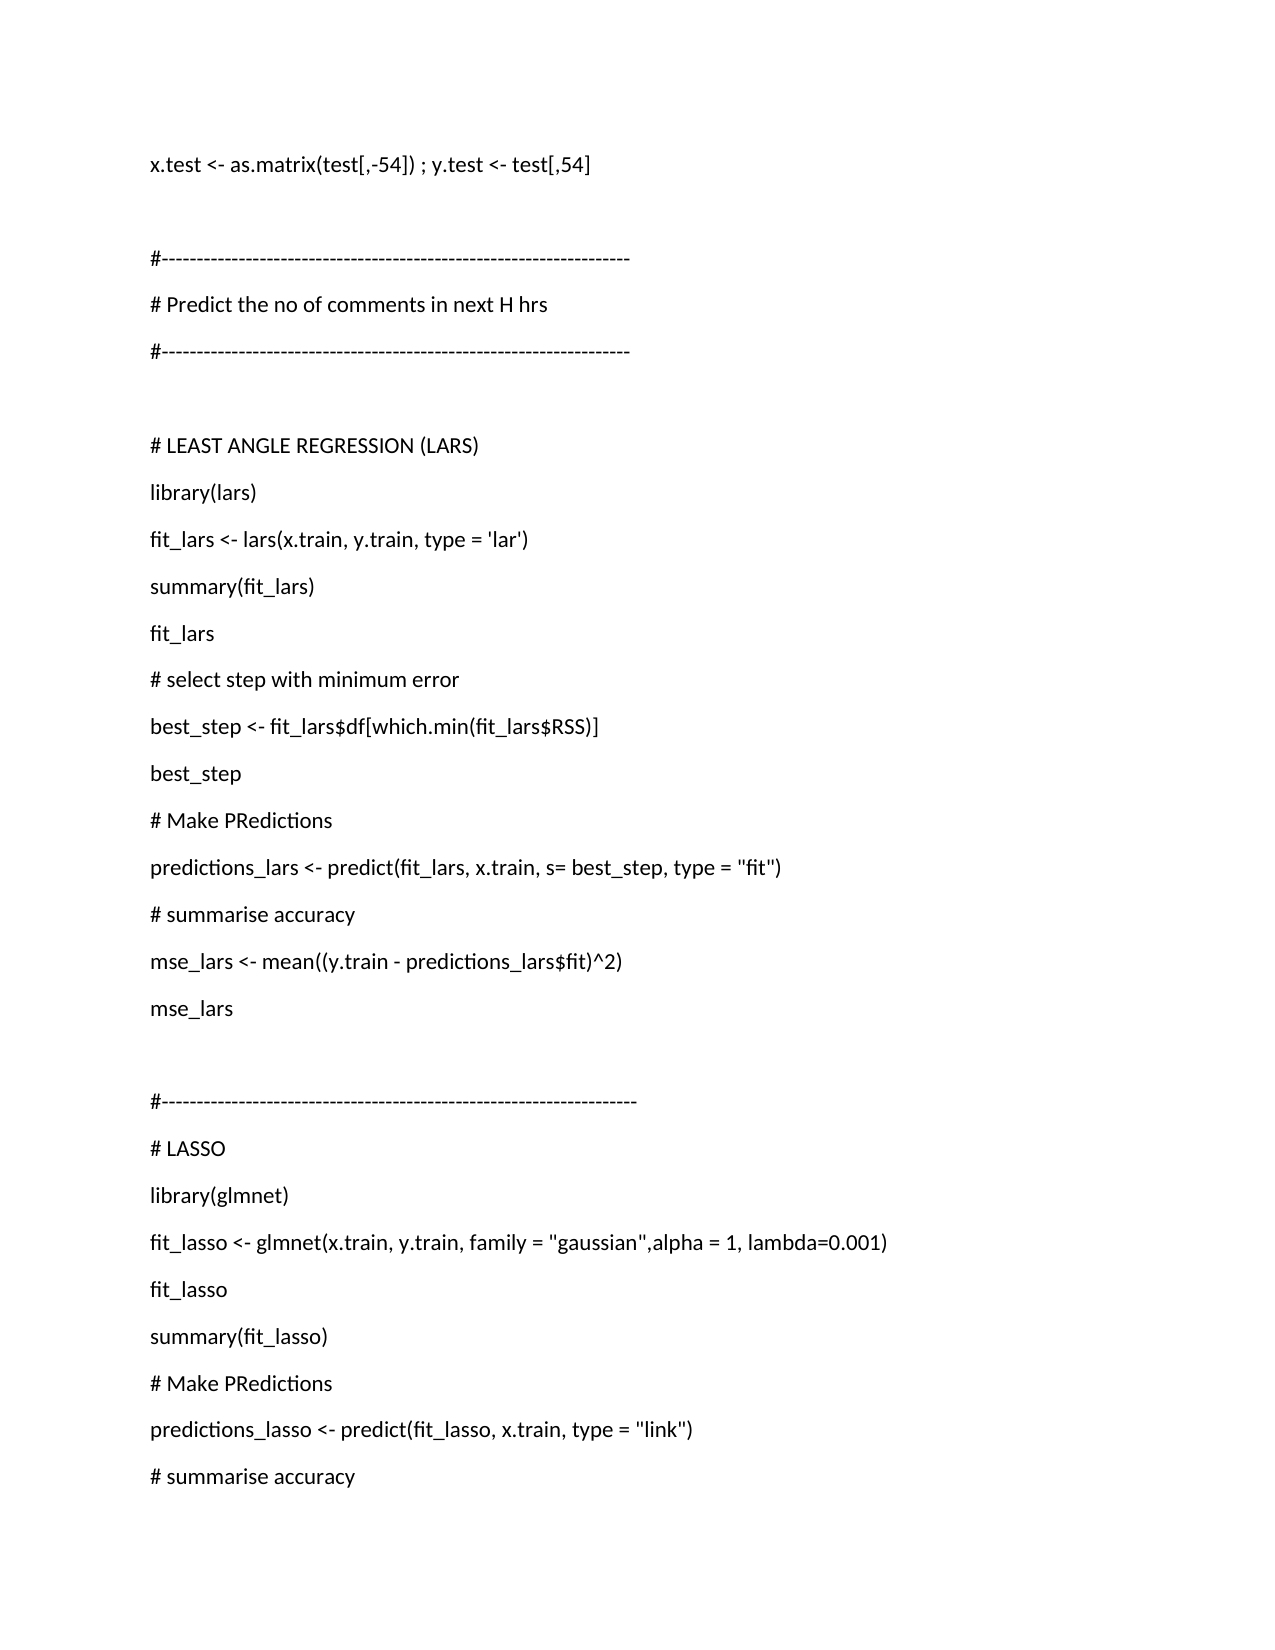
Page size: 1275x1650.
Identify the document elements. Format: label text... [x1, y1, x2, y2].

text # Make PRedictions [150, 806, 1125, 834]
text # Make PRedictions [150, 1369, 1125, 1397]
text predictions_lasso <- predict(fit_lasso, x.train, type = "link") [150, 1416, 1125, 1444]
text summary(fit_lasso) [150, 1322, 1125, 1350]
text mse_lars [150, 994, 1125, 1022]
text #-------------------------------------------------------------------- [150, 1087, 1125, 1116]
text # select step with minimum error [150, 666, 1125, 694]
text summary(fit_lars) [150, 572, 1125, 600]
text x.test <- as.matrix(test[,-54]) ; y.test <- test[,54] [150, 150, 1125, 178]
text # LASSO [150, 1134, 1125, 1162]
text # Predict the no of comments in next H hrs [150, 291, 1125, 319]
text # summarise accuracy [150, 1462, 1125, 1491]
text # LEAST ANGLE REGRESSION (LARS) [150, 431, 1125, 459]
text fit_lars [150, 619, 1125, 647]
text library(lars) [150, 478, 1125, 506]
text # summarise accuracy [150, 900, 1125, 928]
text fit_lasso <- glmnet(x.train, y.train, family = "gaussian",alpha = 1, lambda=0.001) [150, 1228, 1125, 1256]
text fit_lasso [150, 1275, 1125, 1303]
text library(glmnet) [150, 1181, 1125, 1209]
text best_step <- fit_lars$df[which.min(fit_lars$RSS)] [150, 712, 1125, 741]
text #------------------------------------------------------------------- [150, 244, 1125, 272]
text fit_lars <- lars(x.train, y.train, type = 'lar') [150, 525, 1125, 553]
text mse_lars <- mean((y.train - predictions_lars$fit)^2) [150, 947, 1125, 975]
text predictions_lars <- predict(fit_lars, x.train, s= best_step, type = "fit") [150, 853, 1125, 881]
text best_step [150, 759, 1125, 787]
text #------------------------------------------------------------------- [150, 337, 1125, 366]
